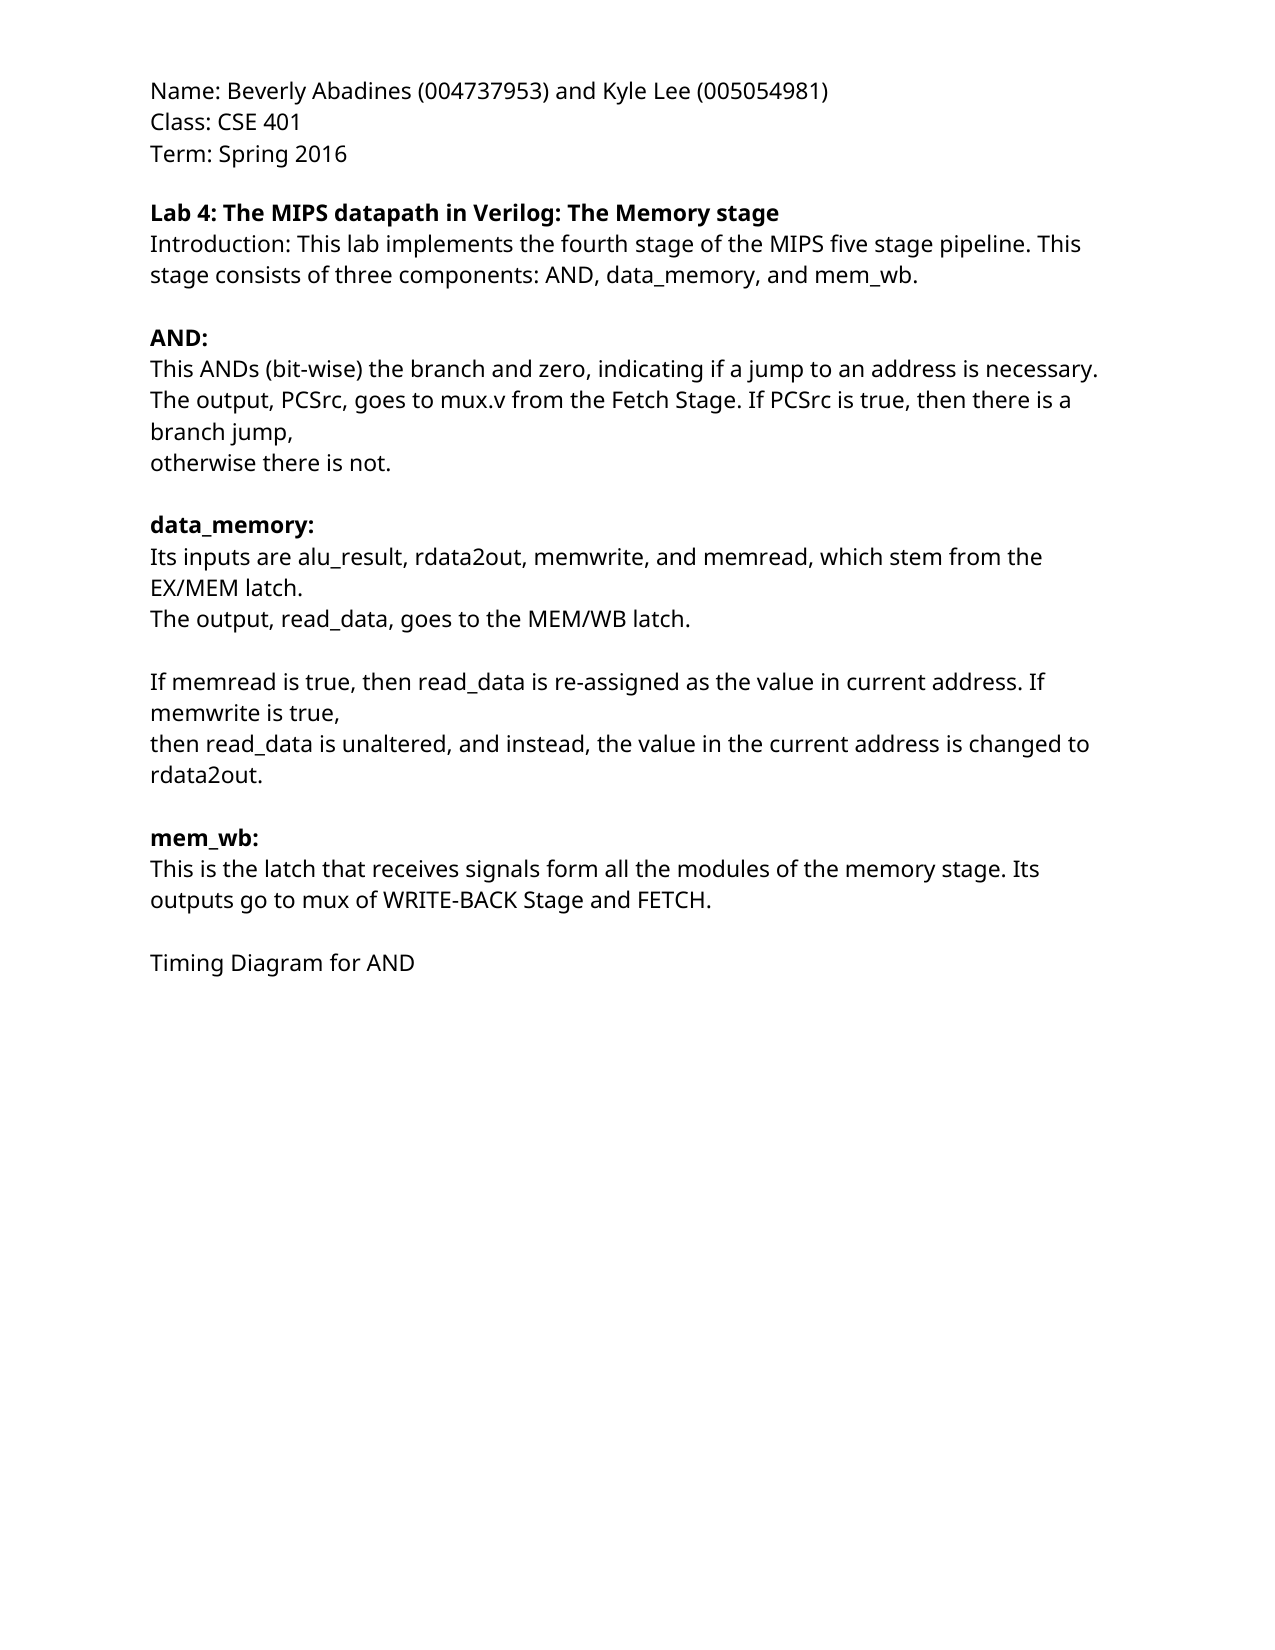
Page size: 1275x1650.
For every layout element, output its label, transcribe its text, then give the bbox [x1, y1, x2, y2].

text Introduction: This lab implements the fourth stage of the MIPS five stage pipeline. This stage consists of three components: AND, data_memory, and mem_wb. [150, 228, 1125, 291]
text This ANDs (bit-wise) the branch and zero, indicating if a jump to an address is necessary. [150, 353, 1125, 384]
text Its inputs are alu_result, rdata2out, memwrite, and memread, which stem from the EX/MEM latch. [150, 541, 1125, 603]
text otherwise there is not. [150, 447, 1125, 478]
text Timing Diagram for AND [150, 947, 1125, 978]
text AND: [150, 322, 1125, 353]
text data_memory: [150, 509, 1125, 541]
text Lab 4: The MIPS datapath in Verilog: The Memory stage [150, 197, 1125, 228]
text The output, PCSrc, goes to mux.v from the Fetch Stage. If PCSrc is true, then there is a branch jump, [150, 384, 1125, 447]
text If memread is true, then read_data is re-assigned as the value in current address. If memwrite is true, [150, 666, 1125, 728]
text mem_wb: [150, 822, 1125, 853]
text then read_data is unaltered, and instead, the value in the current address is changed to rdata2out. [150, 728, 1125, 791]
text This is the latch that receives signals form all the modules of the memory stage. Its outputs go to mux of WRITE-BACK Stage and FETCH. [150, 853, 1125, 916]
text The output, read_data, goes to the MEM/WB latch. [150, 603, 1125, 634]
